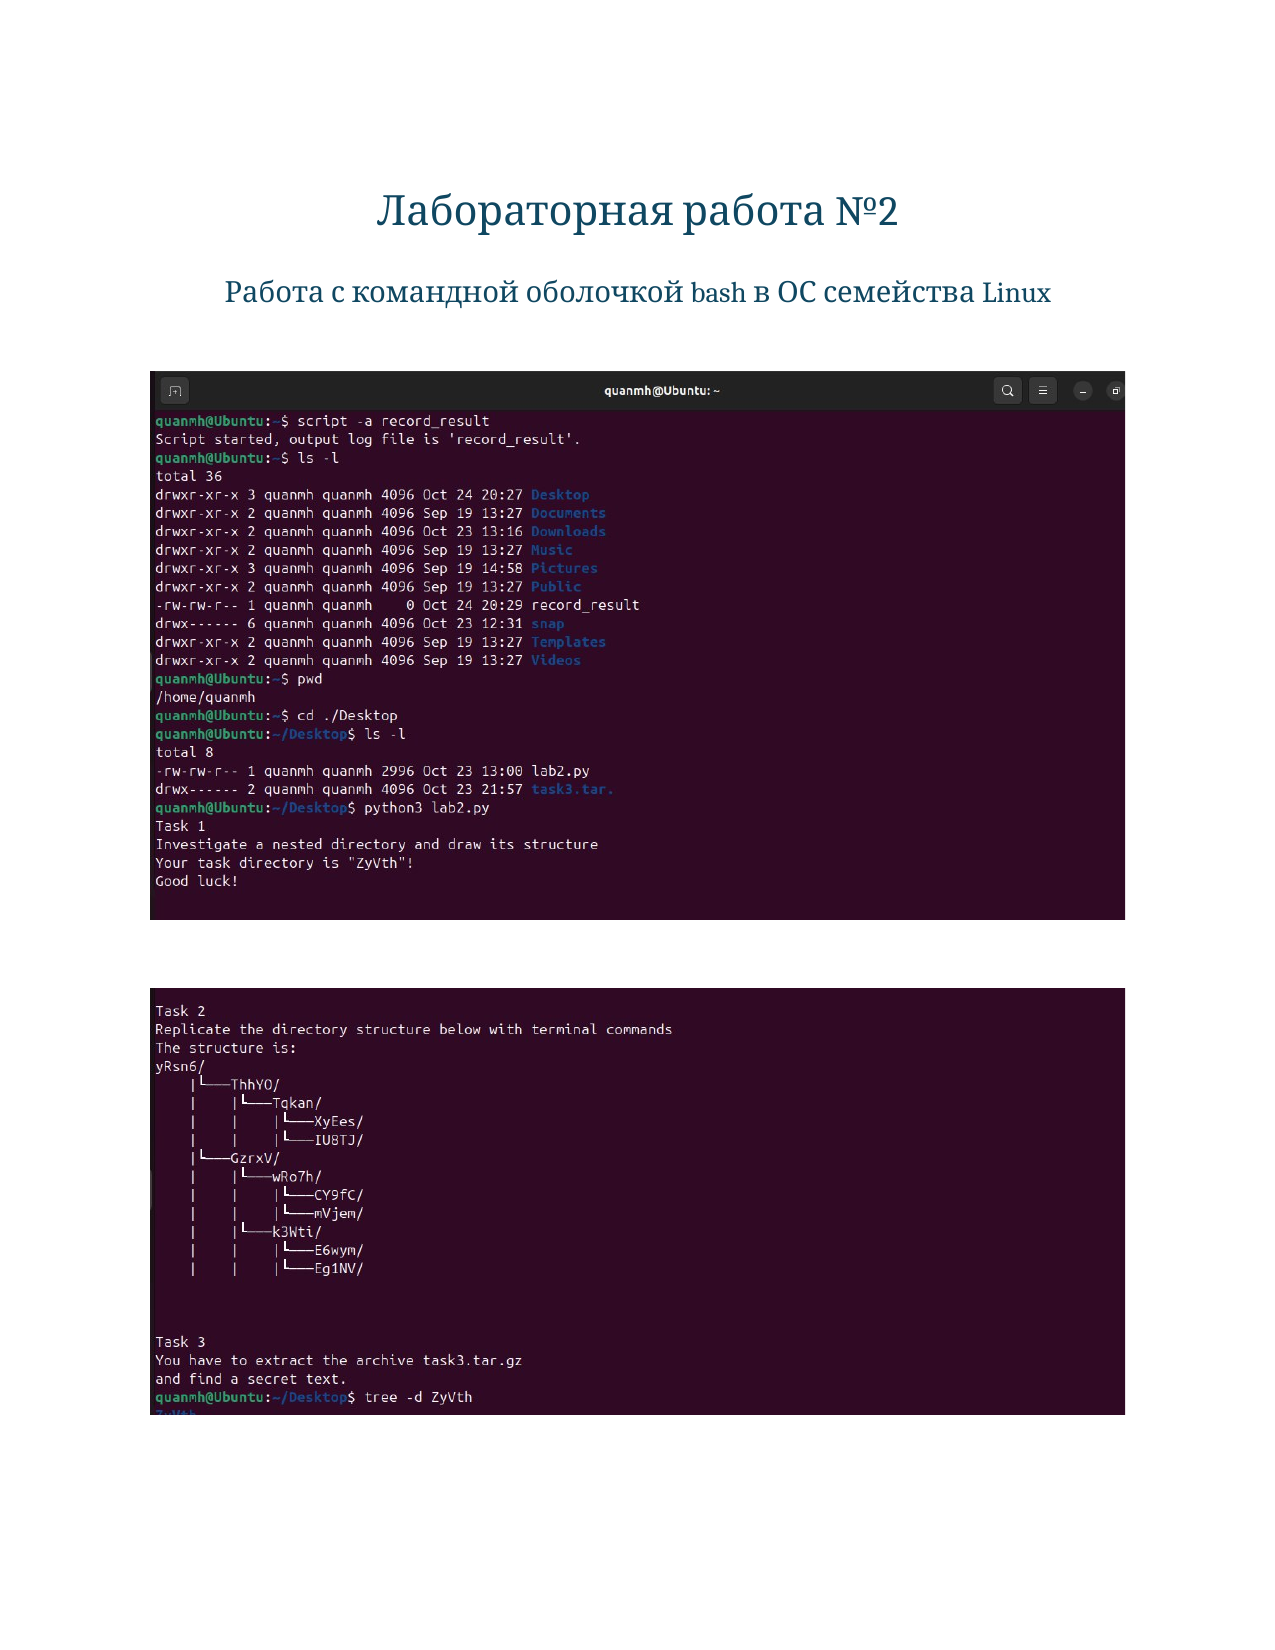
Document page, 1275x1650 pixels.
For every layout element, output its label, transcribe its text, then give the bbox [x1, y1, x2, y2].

picture [150, 371, 1125, 920]
picture [150, 988, 1125, 1415]
subtitle Лабораторная работа №2 [150, 187, 1125, 235]
subtitle Работа с командной оболочкой bash в ОС семейства Linux [150, 277, 1125, 310]
